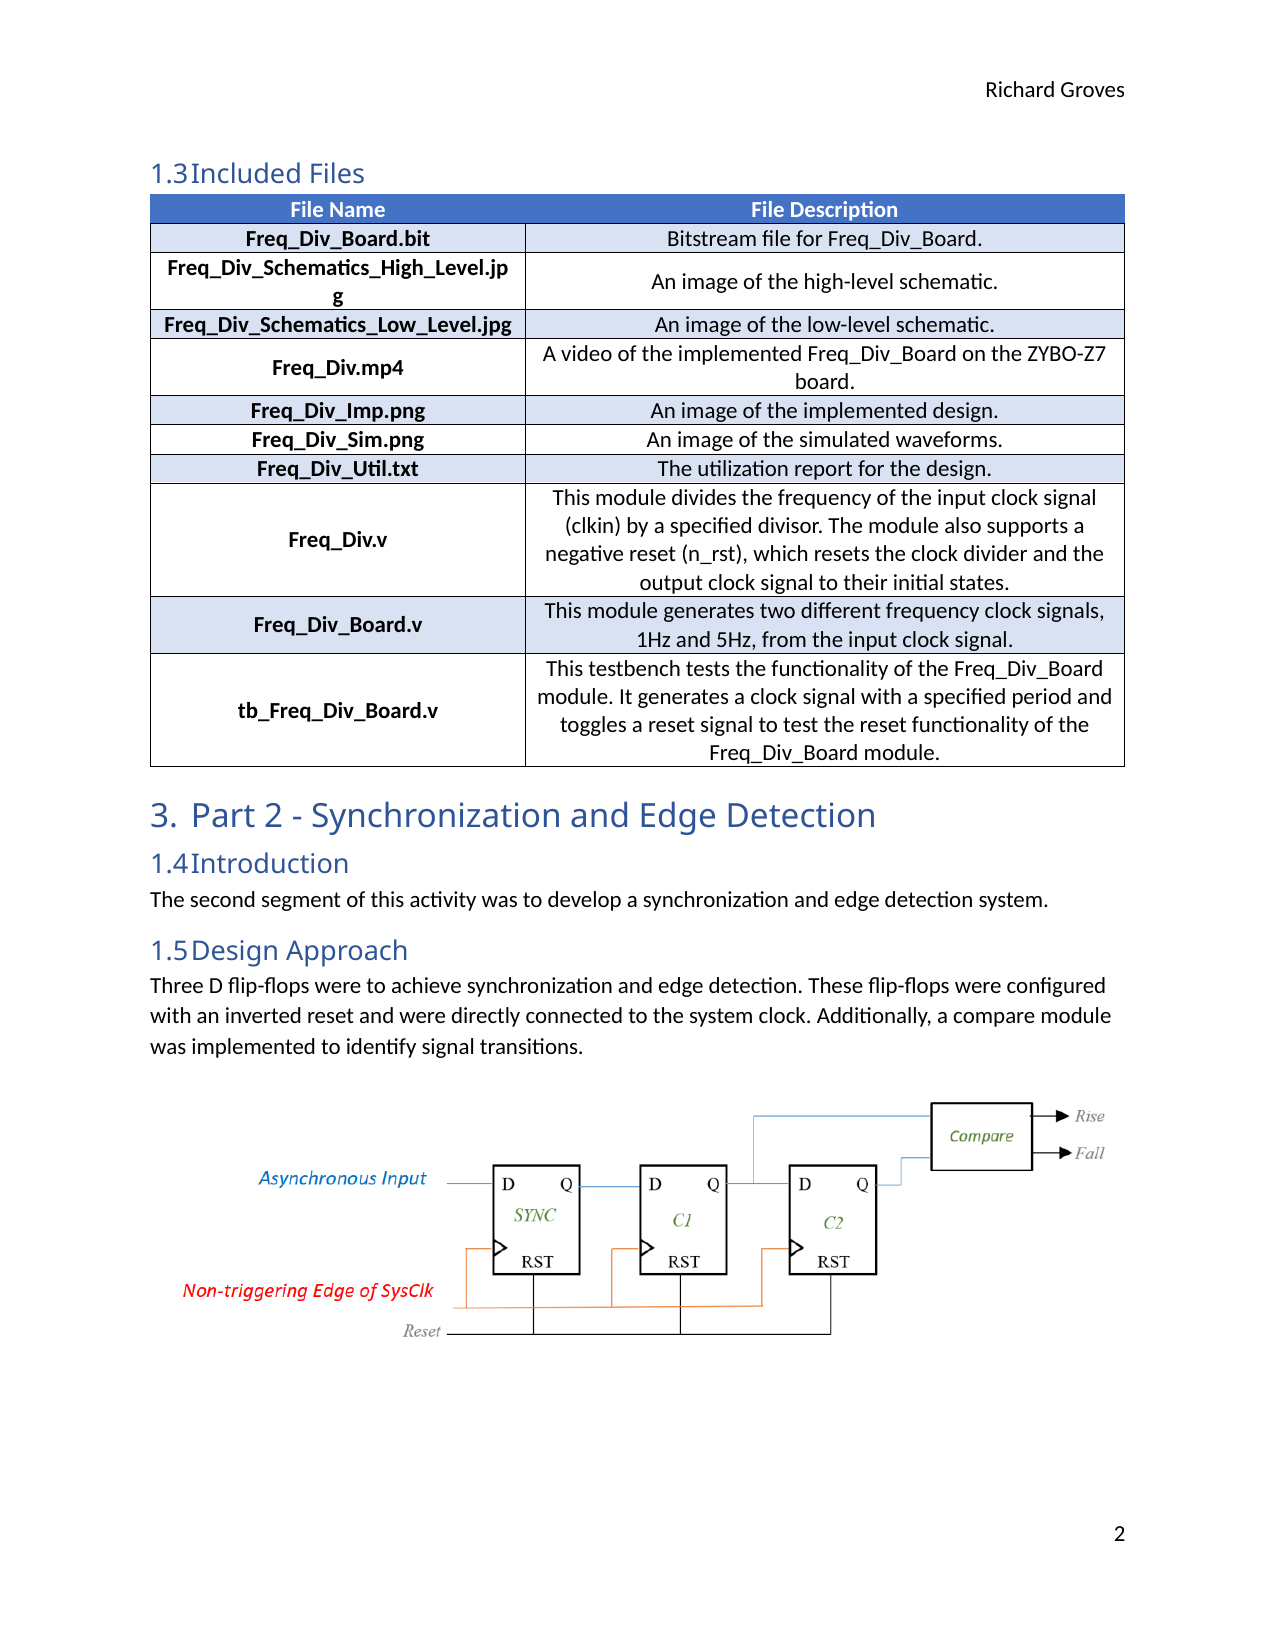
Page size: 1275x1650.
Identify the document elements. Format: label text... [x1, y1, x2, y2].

text The second segment of this activity was to develop a synchronization and edge detection system. [150, 885, 1125, 913]
table_cell Freq_Div_Sim.png [151, 425, 525, 453]
table_cell Freq_Div_Board.v [151, 597, 525, 653]
table_cell Freq_Div_Schematics_Low_Level.jpg [151, 310, 525, 338]
table_cell Bitstream file for Freq_Div_Board. [526, 224, 1124, 252]
table_cell This testbench tests the functionality of the Freq_Div_Board module. It generates a clock signal with a specified period and toggles a reset signal to test the reset functionality of the Freq_Div_Board module. [526, 654, 1124, 766]
table_cell Freq_Div_Imp.png [151, 396, 525, 424]
table_cell Freq_Div.mp4 [151, 339, 525, 395]
subtitle Design Approach [150, 932, 1125, 968]
table_header File Name [151, 195, 525, 223]
subtitle Introduction [150, 845, 1125, 882]
subtitle Part 2 - Synchronization and Edge Detection [150, 792, 1125, 837]
table_cell An image of the low-level schematic. [526, 310, 1124, 338]
subtitle Included Files [150, 154, 1125, 191]
table_cell This module divides the frequency of the input clock signal (clkin) by a specified divisor. The module also supports a negative reset (n_rst), which resets the clock divider and the output clock signal to their initial states. [526, 484, 1124, 596]
table_cell The utilization report for the design. [526, 455, 1124, 482]
picture [150, 1062, 1125, 1352]
table_cell An image of the simulated waveforms. [526, 425, 1124, 453]
table_header File Description [526, 195, 1124, 223]
table_cell An image of the high-level schematic. [526, 253, 1124, 309]
table_cell A video of the implemented Freq_Div_Board on the ZYBO-Z7 board. [526, 339, 1124, 395]
table_cell Freq_Div_Board.bit [151, 224, 525, 252]
table_cell Freq_Div.v [151, 484, 525, 596]
table_cell This module generates two different frequency clock signals, 1Hz and 5Hz, from the input clock signal. [526, 597, 1124, 653]
table_cell An image of the implemented design. [526, 396, 1124, 424]
table_cell Freq_Div_Util.txt [151, 455, 525, 482]
table_cell Freq_Div_Schematics_High_Level.jpg [151, 253, 525, 309]
text Three D flip-flops were to achieve synchronization and edge detection. These flip-flops were configured with an inverted reset and were directly connected to the system clock. Additionally, a compare module was implemented to identify signal transitions. [150, 971, 1125, 1062]
table_cell tb_Freq_Div_Board.v [151, 654, 525, 766]
